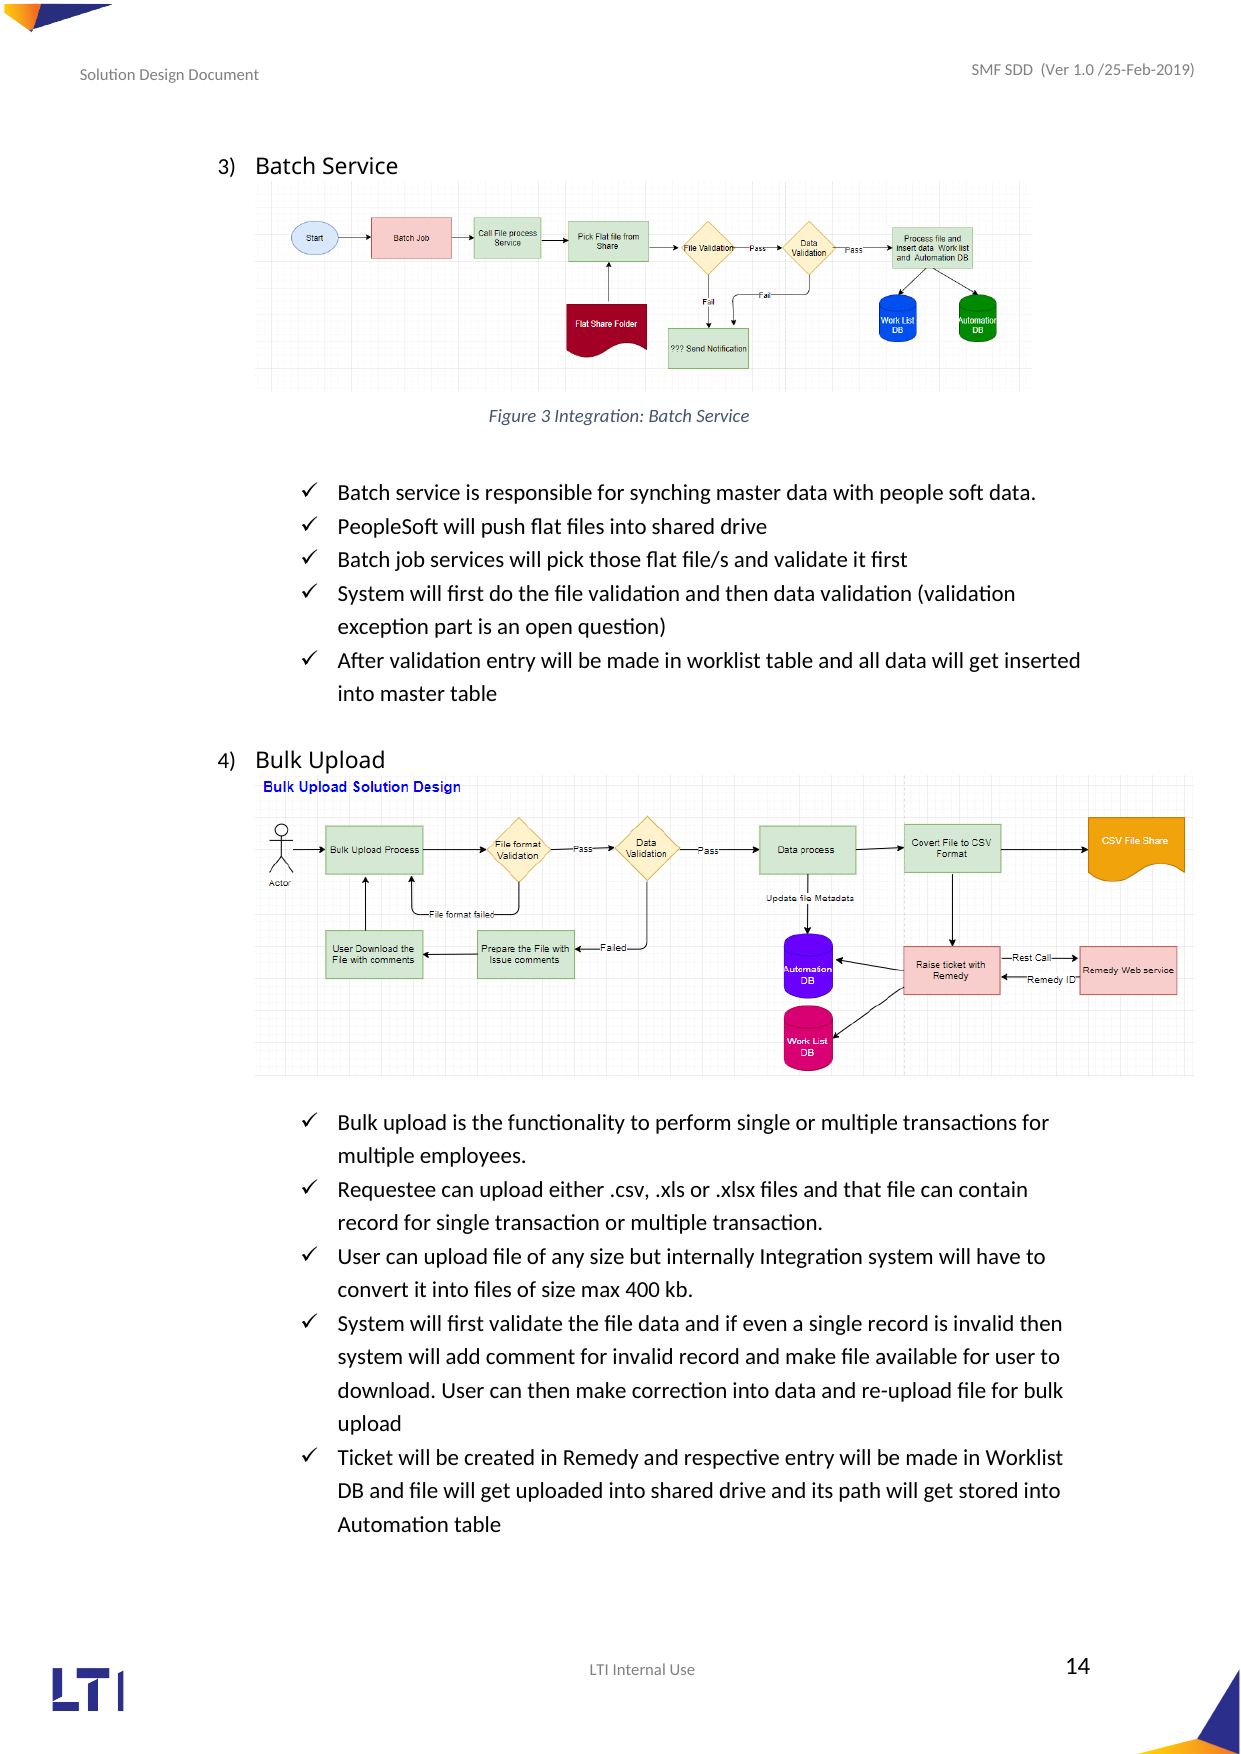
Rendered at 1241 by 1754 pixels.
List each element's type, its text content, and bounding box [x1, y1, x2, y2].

list Batch job services will pick those flat file/s and validate it first [300, 545, 1090, 573]
list Bulk upload is the functionality to perform single or multiple transactions for multiple employees. [300, 1108, 1090, 1169]
picture [1134, 1670, 1241, 1754]
list Ticket will be created in Remedy and respective entry will be made in Worklist DB and file will get uploaded into shared drive and its path will get stored into Automation table [300, 1443, 1090, 1538]
list After validation entry will be made in worklist table and all data will get inserted into master table [300, 646, 1090, 707]
list Requestee can upload either .csv, .xls or .xlsx files and that file can contain record for single transaction or multiple transaction. [300, 1175, 1090, 1236]
list User can upload file of any size but internally Integration system will have to convert it into files of size max 400 kb. [300, 1242, 1090, 1303]
list System will first validate the file data and if even a single record is invalid then system will add comment for invalid record and make file available for user to download. User can then make correction into data and re-upload file for bulk upload [300, 1309, 1090, 1437]
list Batch Service [217, 150, 1090, 181]
list Batch service is responsible for synching master data with people soft data. [300, 478, 1090, 506]
picture [4, 0, 113, 100]
list Bulk Upload [217, 744, 1090, 776]
picture [254, 775, 1195, 1077]
text Figure 3 Integration: Batch Service [150, 404, 1090, 427]
list PeopleSoft will push flat files into shared drive [300, 512, 1090, 540]
picture [254, 181, 1033, 392]
picture [52, 1668, 124, 1711]
list System will first do the file validation and then data validation (validation exception part is an open question) [300, 579, 1090, 640]
